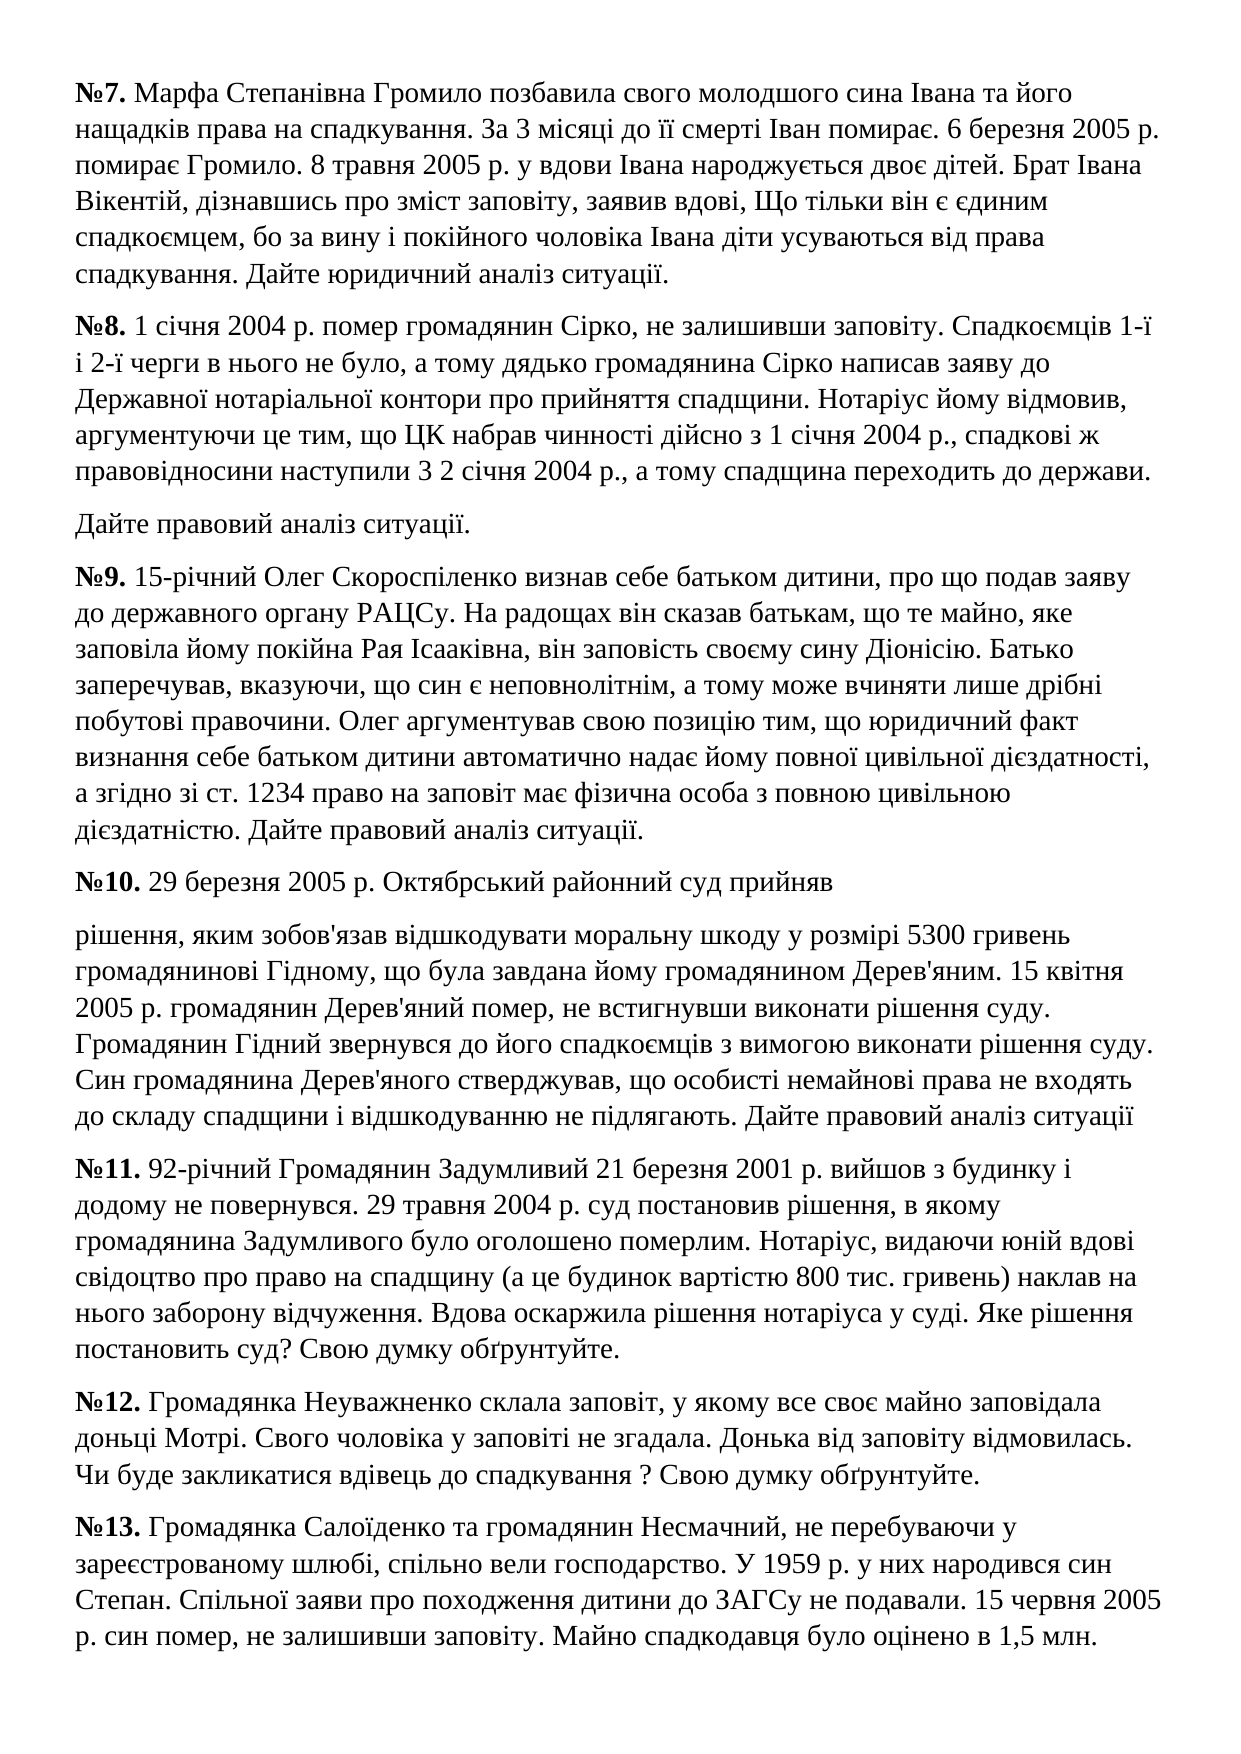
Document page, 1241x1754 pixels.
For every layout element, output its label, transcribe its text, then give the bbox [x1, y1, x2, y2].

text рішення, яким зобов'язав відшкодувати моральну шкоду у розмірі 5300 гривень громадянинові Гідному, що була завдана йому громадянином Дерев'яним. 15 квітня 2005 р. громадянин Дерев'яний помер, не встигнувши виконати рішення суду. Громадянин Гідний звернувся до його спадкоємців з вимогою виконати рішення суду. Син громадянина Дерев'яного стверджував, що особисті немайнові права не входять до складу спадщини і відшкодуванню не підлягають. Дайте правовий аналіз ситуації [75, 917, 1165, 1132]
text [75, 1509, 1165, 1652]
text №9. 15-річний Олег Скороспіленко визнав себе батьком дитини, про що подав заяву до державного органу РАЦСу. На радощах він сказав батькам, що те майно, яке заповіла йому покійна Рая Ісааківна, він заповість своєму сину Діонісію. Батько заперечував, вказуючи, що син є неповнолітнім, а тому може вчиняти лише дрібні побутові правочини. Олег аргументував свою позицію тим, що юридичний факт визнання себе батьком дитини автоматично надає йому повної цивільної дієздатності, а згідно зі ст. 1234 право на заповіт має фізична особа з повною цивільною дієздатністю. Дайте правовий аналіз ситуації. [75, 559, 1165, 845]
text №11. 92-річний Громадянин Задумливий 21 березня 2001 р. вийшов з будинку і додому не повернувся. 29 травня 2004 р. суд постановив рішення, в якому громадянина Задумливого було оголошено померлим. Нотаріус, видаючи юній вдові свідоцтво про право на спадщину (а це будинок вартістю 800 тис. гривень) наклав на нього заборону відчуження. Вдова оскаржила рішення нотаріуса у суді. Яке рішення постановить суд? Свою думку обґрунтуйте. [75, 1151, 1165, 1365]
text №8. 1 січня 2004 р. помер громадянин Сірко, не залишивши заповіту. Спадкоємців 1-ї і 2-ї черги в нього не було, а тому дядько громадянина Сірко написав заяву до Державної нотаріальної контори про прийняття спадщини. Нотаріус йому відмовив, аргументуючи це тим, що ЦК набрав чинності дійсно з 1 січня 2004 р., спадкові ж правовідносини наступили 3 2 січня 2004 р., а тому спадщина переходить до держави. [75, 308, 1165, 487]
text №10. 29 березня 2005 р. Октябрський районний суд прийняв [75, 864, 1165, 898]
text №12. Громадянка Неуважненко склала заповіт, у якому все своє майно заповідала доньці Мотрі. Свого чоловіка у заповіті не згадала. Донька від заповіту відмовилась. Чи буде закликатися вдівець до спадкування ? Свою думку обґрунтуйте. [75, 1384, 1165, 1490]
text №7. Марфа Степанівна Громило позбавила свого молодшого сина Івана та його нащадків права на спадкування. За 3 місяці до її смерті Іван помирає. 6 березня 2005 р. помирає Громило. 8 травня 2005 р. у вдови Івана народжується двоє дітей. Брат Івана Вікентій, дізнавшись про зміст заповіту, заявив вдові, Що тільки він є єдиним спадкоємцем, бо за вину і покійного чоловіка Івана діти усуваються від права спадкування. Дайте юридичний аналіз ситуації. [75, 75, 1165, 289]
text Дайте правовий аналіз ситуації. [75, 506, 1165, 539]
